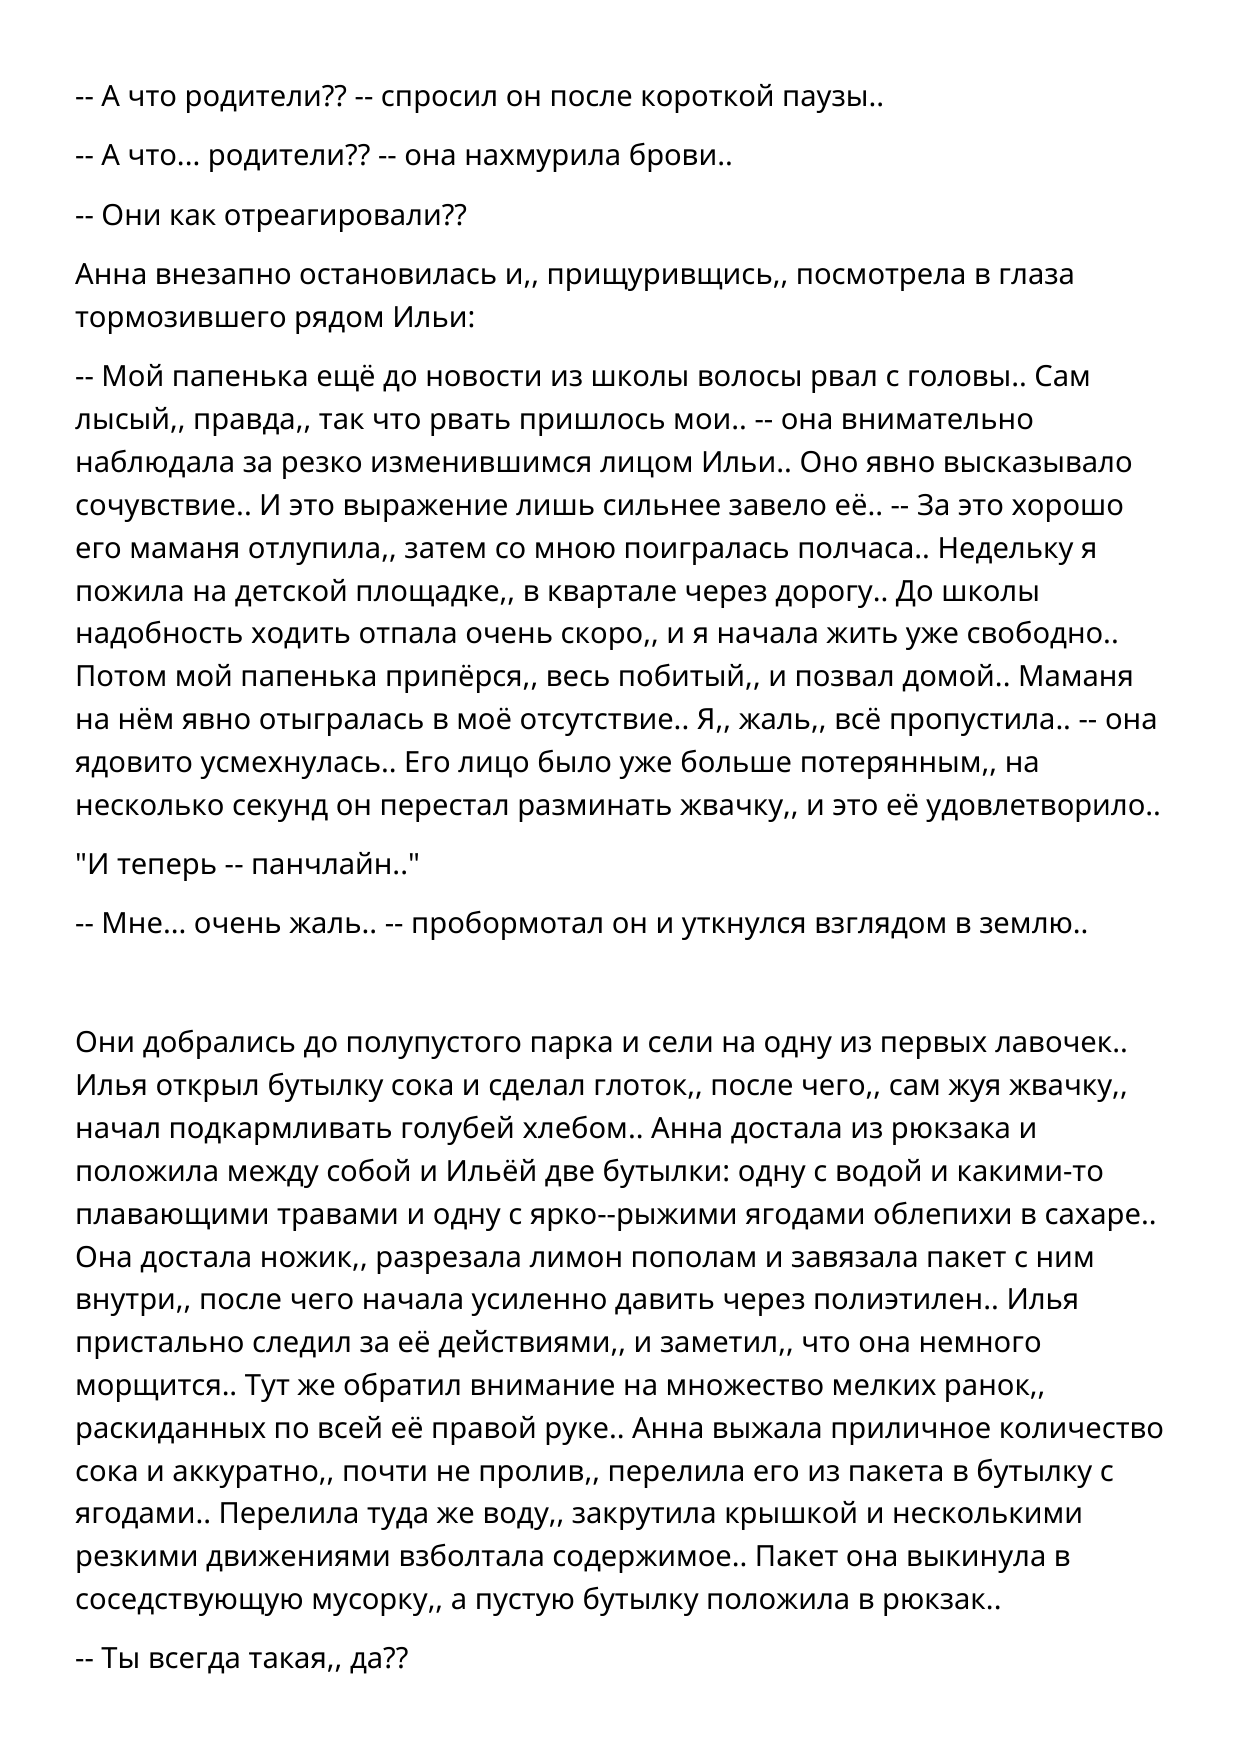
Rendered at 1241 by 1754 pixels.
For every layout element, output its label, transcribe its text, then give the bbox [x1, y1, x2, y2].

text -- Они как отреагировали?? [75, 194, 1165, 234]
text -- А что... родители?? -- она нахмурила брови.. [75, 134, 1165, 174]
text -- Ты всегда такая,, да?? [75, 1638, 1165, 1677]
text -- Мне... очень жаль.. -- пробормотал он и уткнулся взглядом в землю.. [75, 903, 1165, 942]
text -- А что родители?? -- спросил он после короткой паузы.. [75, 75, 1165, 115]
text Они добрались до полупустого парка и сели на одну из первых лавочек.. Илья открыл бутылку сока и сделал глоток,, после чего,, сам жуя жвачку,, начал подкармливать голубей хлебом.. Анна достала из рюкзака и положила между собой и Ильёй две бутылки: одну с водой и какими-то плавающими травами и одну с ярко--рыжими ягодами облепихи в сахаре.. Она достала ножик,, разрезала лимон пополам и завязала пакет с ним внутри,, после чего начала усиленно давить через полиэтилен.. Илья пристально следил за её действиями,, и заметил,, что она немного морщится.. Тут же обратил внимание на множество мелких ранок,, раскиданных по всей её правой руке.. Анна выжала приличное количество сока и аккуратно,, почти не пролив,, перелила его из пакета в бутылку с ягодами.. Перелила туда же воду,, закрутила крышкой и несколькими резкими движениями взболтала содержимое.. Пакет она выкинула в соседствующую мусорку,, а пустую бутылку положила в рюкзак.. [75, 1022, 1165, 1618]
text "И теперь -- панчлайн.." [75, 843, 1165, 883]
text Анна внезапно остановилась и,, прищуривщись,, посмотрела в глаза тормозившего рядом Ильи: [75, 253, 1165, 336]
text -- Мой папенька ещё до новости из школы волосы рвал с головы.. Сам лысый,, правда,, так что рвать пришлось мои.. -- она внимательно наблюдала за резко изменившимся лицом Ильи.. Оно явно высказывало сочувствие.. И это выражение лишь сильнее завело её.. -- За это хорошо его маманя отлупила,, затем со мною поигралась полчаса.. Недельку я пожила на детской площадке,, в квартале через дорогу.. До школы надобность ходить отпала очень скоро,, и я начала жить уже свободно.. Потом мой папенька припёрся,, весь побитый,, и позвал домой.. Маманя на нём явно отыгралась в моё отсутствие.. Я,, жаль,, всё пропустила.. -- она ядовито усмехнулась.. Его лицо было уже больше потерянным,, на несколько секунд он перестал разминать жвачку,, и это её удовлетворило.. [75, 356, 1165, 823]
